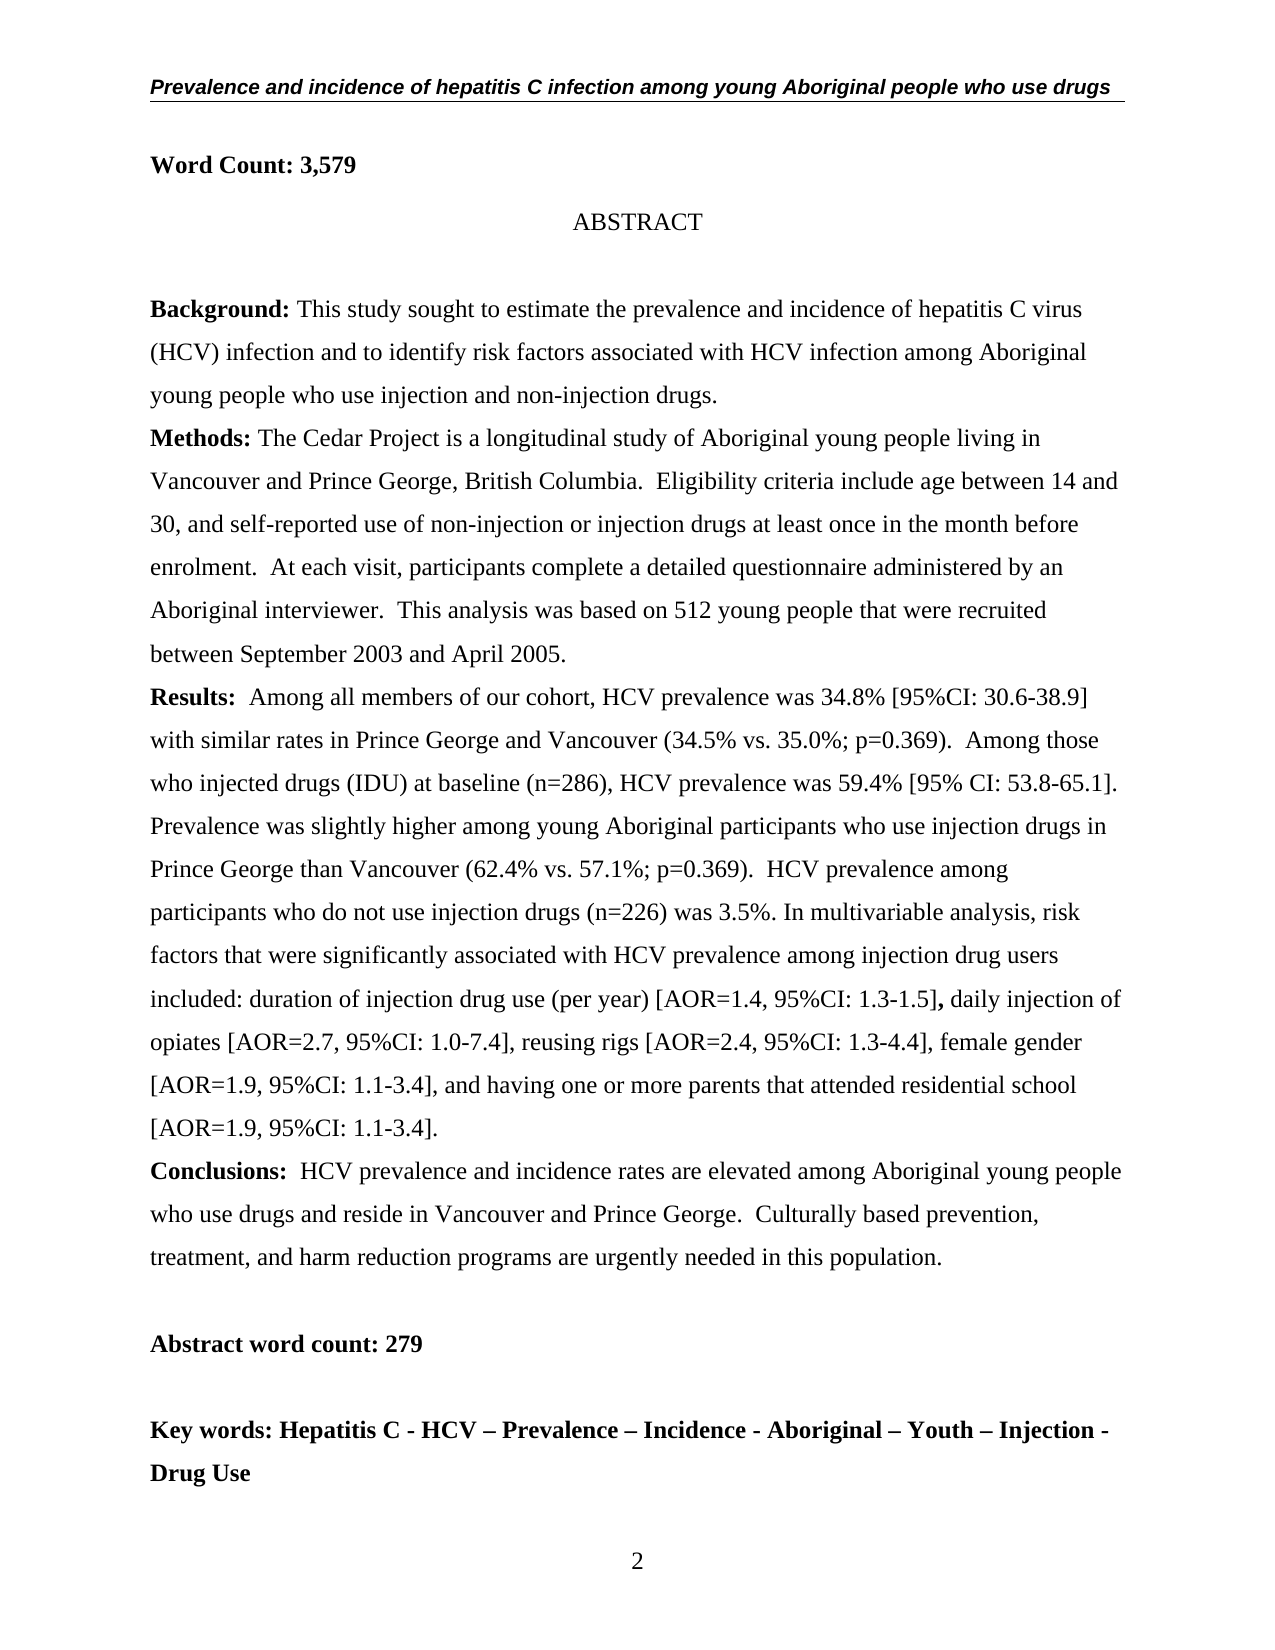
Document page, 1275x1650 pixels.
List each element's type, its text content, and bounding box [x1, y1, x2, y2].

text Word Count: 3,579 [150, 150, 1125, 179]
text Results: Among all members of our cohort, HCV prevalence was 34.8% [95%CI: 30.6-38.9] with similar rates in Prince George and Vancouver (34.5% vs. 35.0%; p=0.369). Among those who injected drugs (IDU) at baseline (n=286), HCV prevalence was 59.4% [95% CI: 53.8-65.1]. Prevalence was slightly higher among young Aboriginal participants who use injection drugs in Prince George than Vancouver (62.4% vs. 57.1%; p=0.369). HCV prevalence among participants who do not use injection drugs (n=226) was 3.5%. In multivariable analysis, risk factors that were significantly associated with HCV prevalence among injection drug users included: duration of injection drug use (per year) [AOR=1.4, 95%CI: 1.3-1.5], daily injection of opiates [AOR=2.7, 95%CI: 1.0-7.4], reusing rigs [AOR=2.4, 95%CI: 1.3-4.4], female gender [AOR=1.9, 95%CI: 1.1-3.4], and having one or more parents that attended residential school [AOR=1.9, 95%CI: 1.1-3.4]. [150, 682, 1125, 1142]
text Background: This study sought to estimate the prevalence and incidence of hepatitis C virus (HCV) infection and to identify risk factors associated with HCV infection among Aboriginal young people who use injection and non-injection drugs. [150, 294, 1125, 409]
text Conclusions: HCV prevalence and incidence rates are elevated among Aboriginal young people who use drugs and reside in Vancouver and Prince George. Culturally based prevention, treatment, and harm reduction programs are urgently needed in this population. [150, 1156, 1125, 1271]
text Methods: The Cedar Project is a longitudinal study of Aboriginal young people living in Vancouver and Prince George, British Columbia. Eligibility criteria include age between 14 and 30, and self-reported use of non-injection or injection drugs at least once in the month before enrolment. At each visit, participants complete a detailed questionnaire administered by an Aboriginal interviewer. This analysis was based on 512 young people that were recruited between September 2003 and April 2005. [150, 423, 1125, 667]
text ABSTRACT [150, 207, 1125, 236]
text Key words: Hepatitis C - HCV – Prevalence – Incidence - Aboriginal – Youth – Injection - Drug Use [150, 1415, 1125, 1487]
text Abstract word count: 279 [150, 1329, 1125, 1357]
